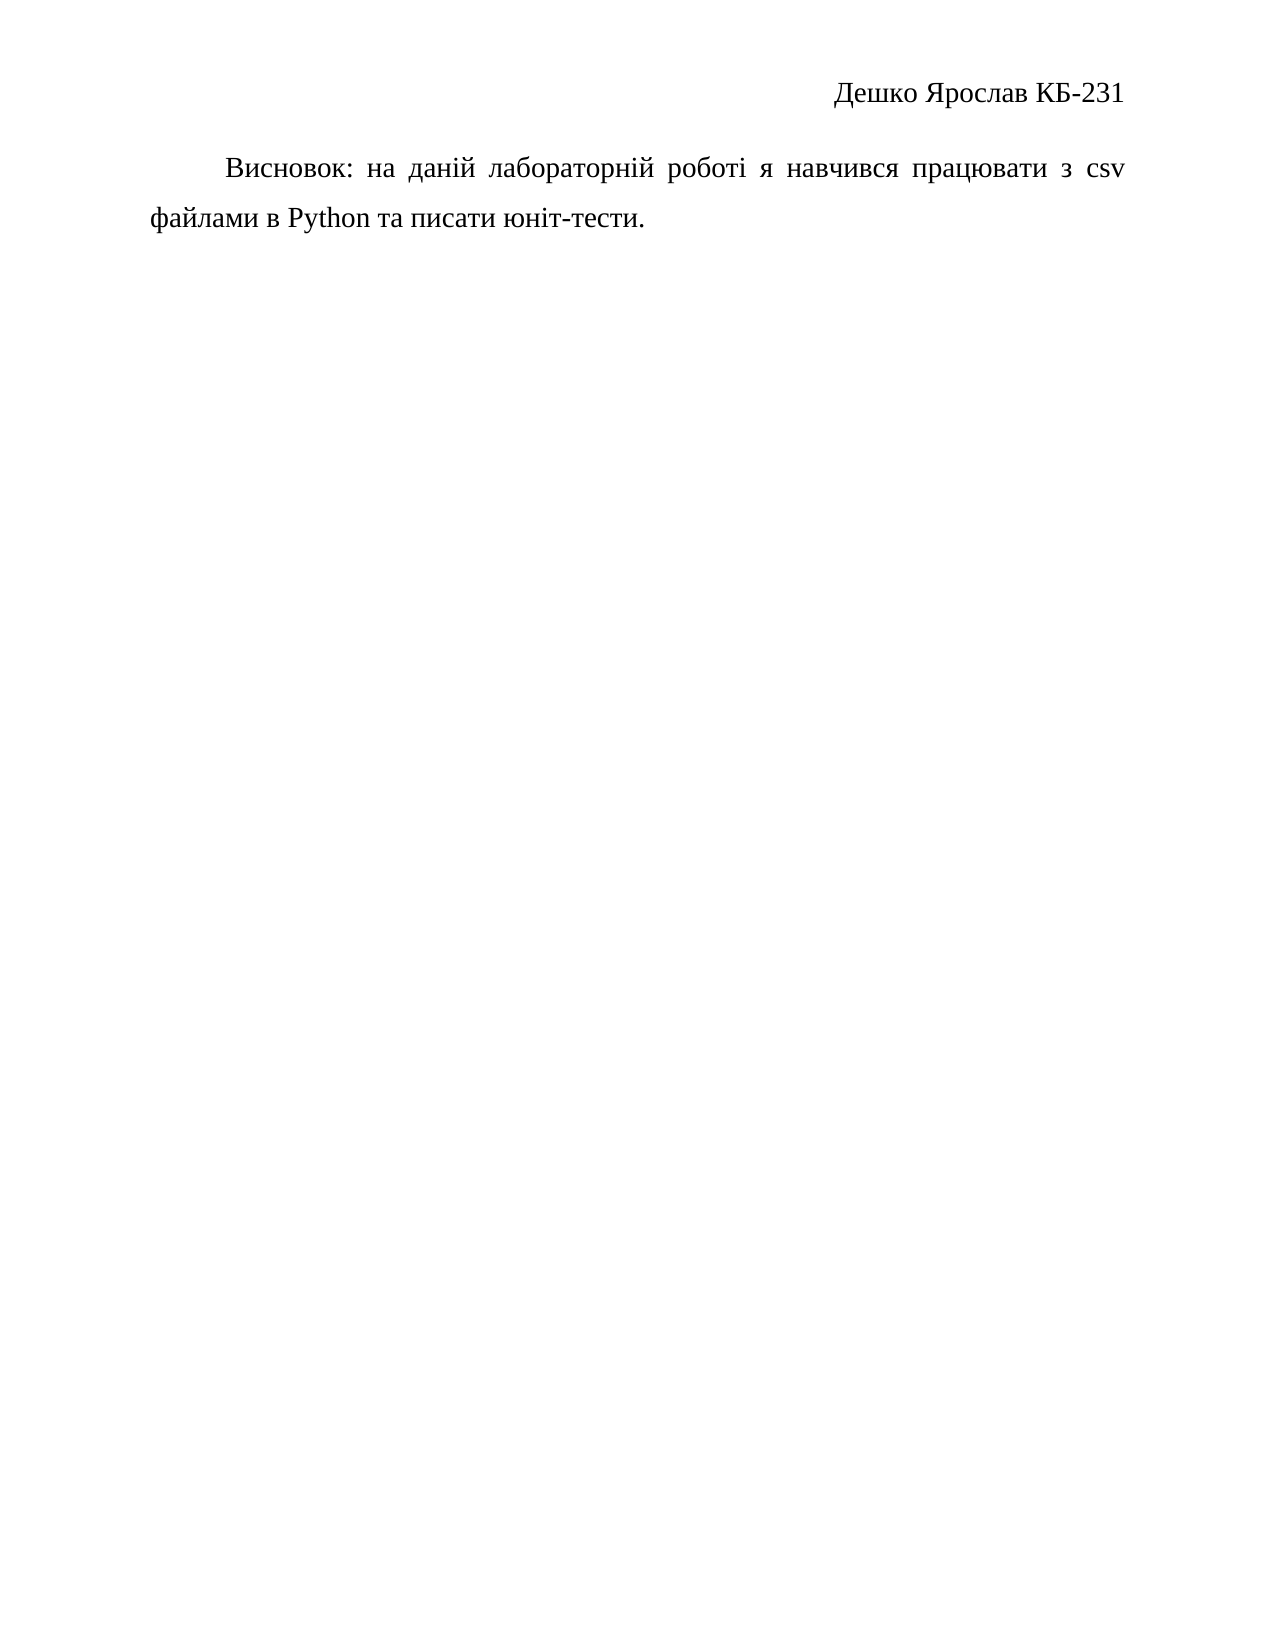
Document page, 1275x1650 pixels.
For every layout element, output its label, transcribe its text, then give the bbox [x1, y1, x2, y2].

text Висновок: на даній лабораторній роботі я навчився працювати з csv файлами в Python та писати юніт-тести. [150, 150, 1125, 234]
